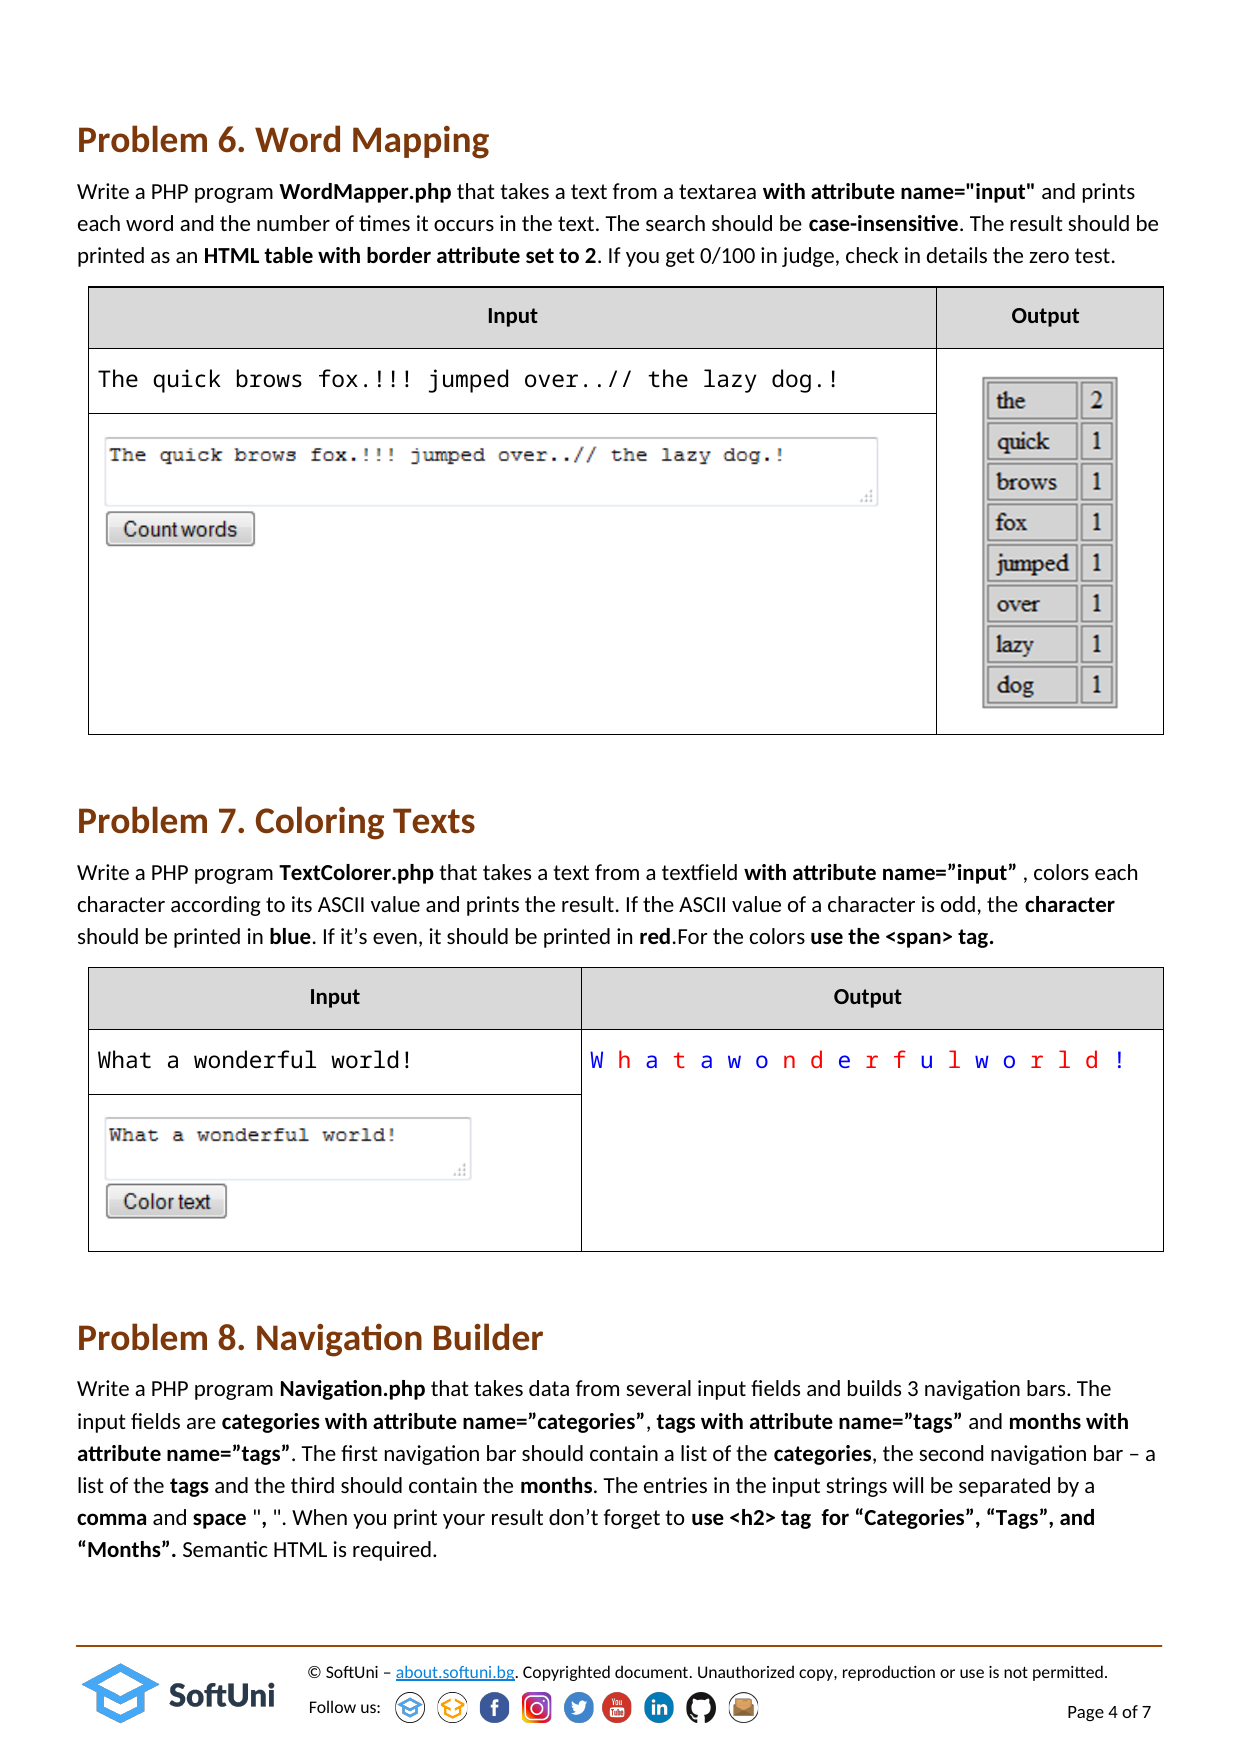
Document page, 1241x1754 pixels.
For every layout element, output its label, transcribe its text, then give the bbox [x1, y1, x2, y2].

picture [602, 1692, 632, 1723]
picture [658, 1705, 667, 1714]
table_header Output [937, 288, 1163, 348]
table_cell [89, 414, 936, 734]
picture [665, 1692, 674, 1701]
picture [686, 1692, 716, 1723]
table_cell [937, 349, 1163, 734]
table_header Output [582, 968, 1163, 1029]
picture [665, 1714, 674, 1723]
picture [437, 1692, 468, 1723]
picture [97, 1108, 489, 1233]
picture [728, 1692, 759, 1723]
picture [479, 1692, 510, 1723]
table_header Input [89, 968, 581, 1029]
text Write a PHP program Navigation.php that takes data from several input fields and builds 3 navigation bars. The input fields are categories with attribute name=”categories”, tags with attribute name=”tags” and months with attribute name=”tags”. The first navigation bar should contain a list of the categories, the second navigation bar – a list of the tags and the third should contain the months. The entries in the input strings will be separated by a comma and space ", ". When you print your result don’t forget to use <h2> tag for “Categories”, “Tags”, and “Months”. Semantic HTML is required. [77, 1374, 1163, 1596]
text Write a PHP program WordMapper.php that takes a text from a textarea with attribute name="input" and prints each word and the number of times it occurs in the text. The search should be case-insensitive. The result should be printed as an HTML table with border attribute set to 2. If you get 0/100 in judge, check in details the zero test. [77, 177, 1163, 270]
picture [564, 1692, 594, 1723]
picture [973, 363, 1127, 716]
table_cell W h a t a w o n d e r f u l w o r l d ! [582, 1030, 1163, 1251]
picture [97, 428, 902, 559]
text Write a PHP program TextColorer.php that takes a text from a textfield with attribute name=”input” , colors each character according to its ASCII value and prints the result. If the ASCII value of a character is odd, the character should be printed in blue. If it’s even, it should be printed in red.For the colors use the <span> tag. [77, 858, 1163, 950]
picture [522, 1692, 552, 1723]
table_cell The quick brows fox.!!! jumped over..// the lazy dog.! [89, 349, 936, 413]
subtitle Problem 6. Word Mapping [77, 116, 1163, 162]
subtitle Problem 7. Coloring Texts [77, 797, 1163, 843]
picture [644, 1692, 653, 1701]
table_cell What a wonderful world! [89, 1030, 581, 1094]
subtitle Problem 8. Navigation Builder [77, 1313, 1163, 1359]
table_cell [89, 1095, 581, 1251]
picture [75, 1658, 281, 1729]
picture [644, 1714, 653, 1723]
table_header Input [89, 288, 936, 348]
picture [395, 1692, 425, 1723]
